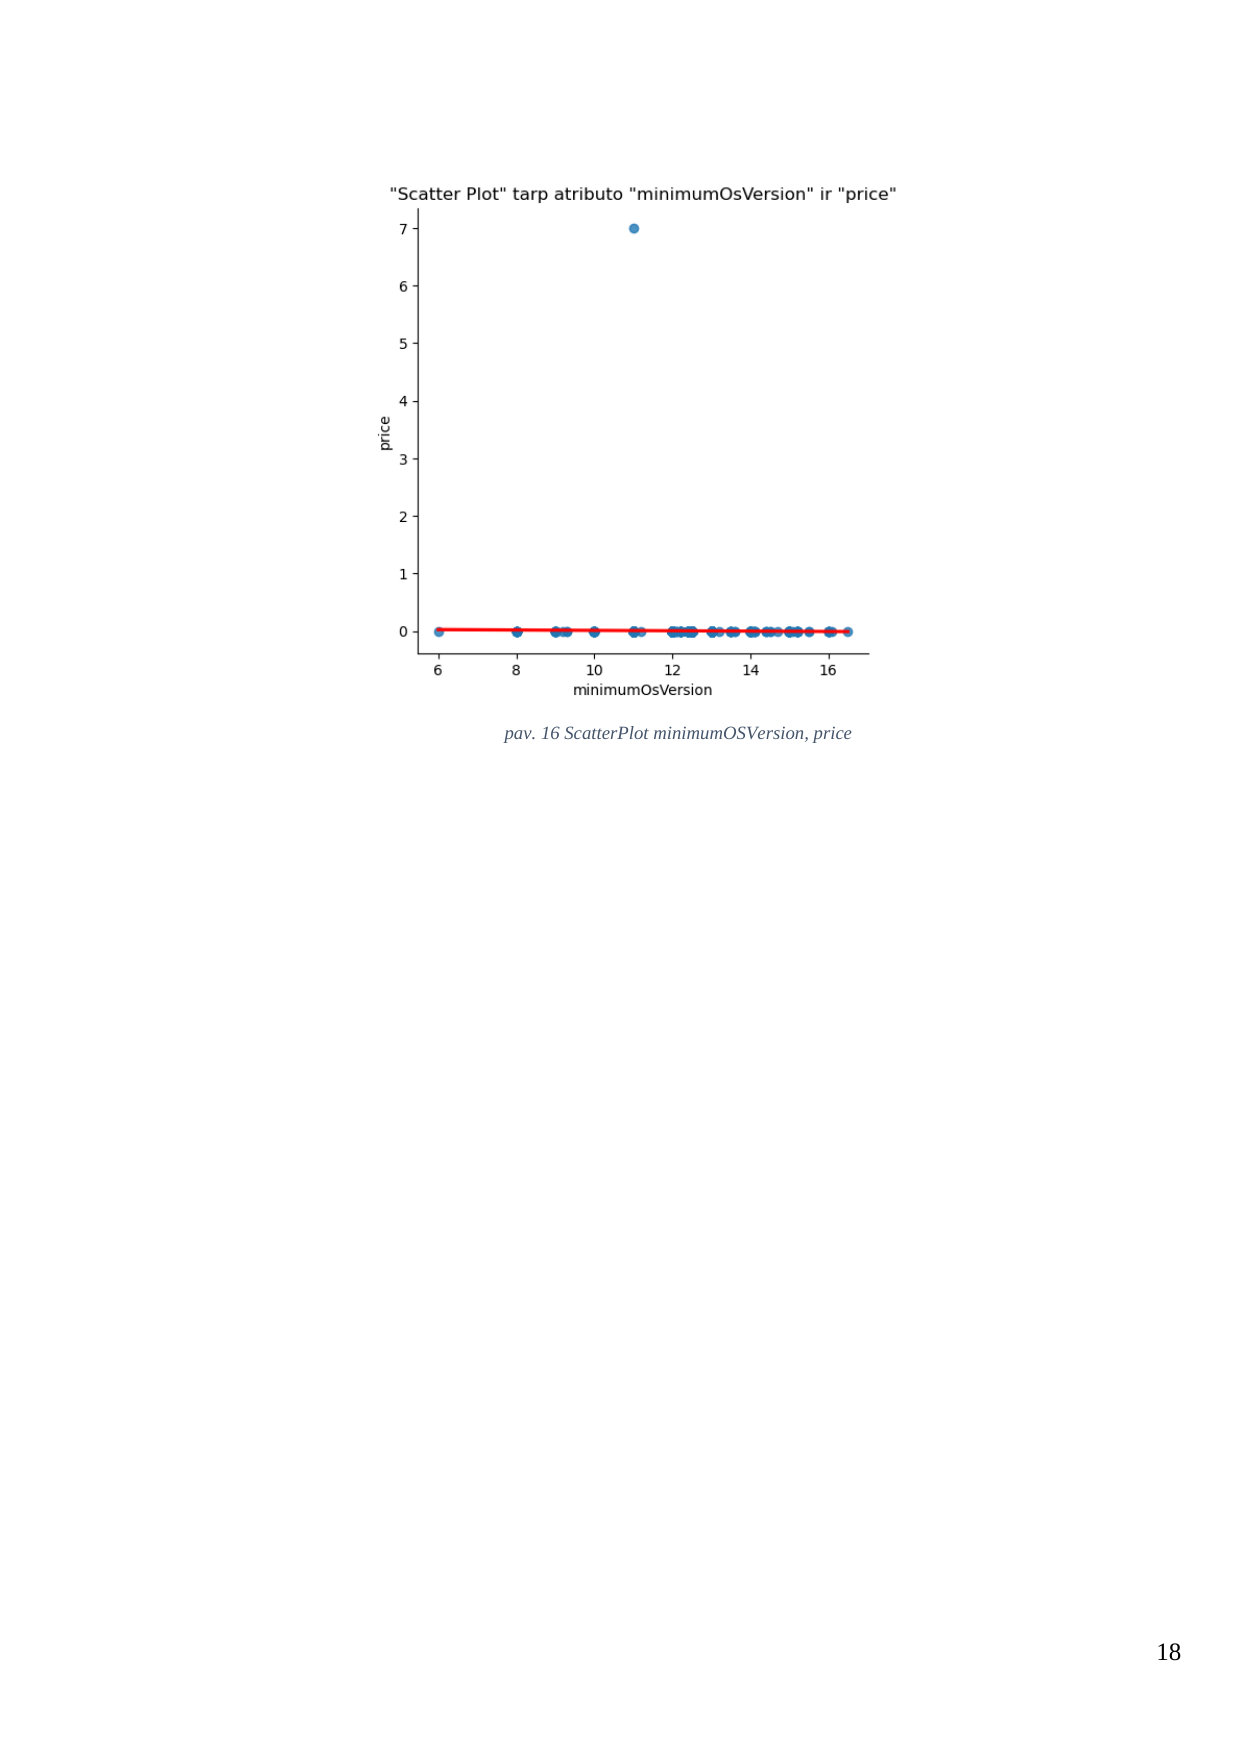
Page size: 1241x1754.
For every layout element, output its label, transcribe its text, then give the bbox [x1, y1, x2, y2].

text pav. 16 ScatterPlot minimumOSVersion, price [177, 722, 1181, 744]
picture [354, 177, 1005, 718]
